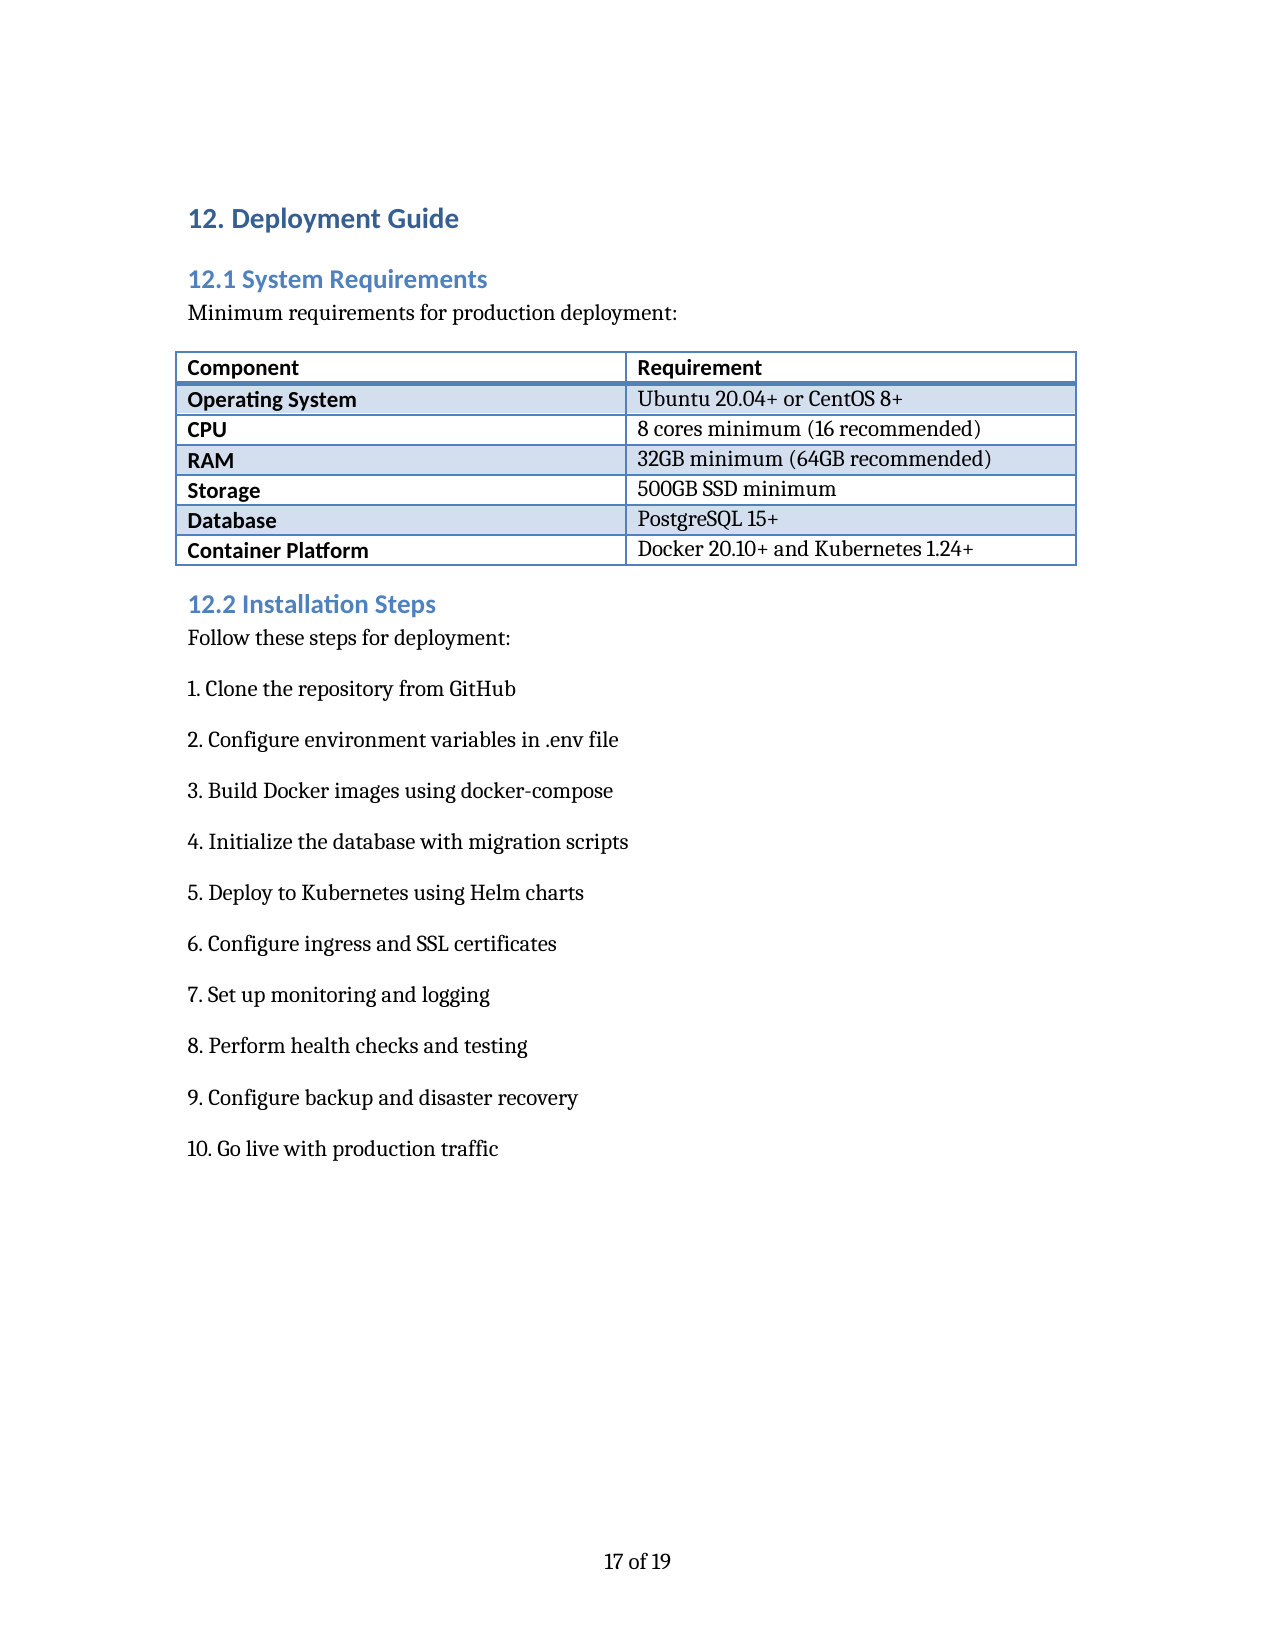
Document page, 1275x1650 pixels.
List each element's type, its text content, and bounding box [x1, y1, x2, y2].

text 9. Configure backup and disaster recovery [187, 1084, 1087, 1111]
text 6. Configure ingress and SSL certificates [187, 931, 1087, 957]
table_cell 500GB SSD minimum [627, 476, 1075, 504]
table_header Requirement [627, 353, 1075, 381]
subtitle 12.1 System Requirements [187, 262, 1087, 295]
text 3. Build Docker images using docker-compose [187, 778, 1087, 804]
text 4. Initialize the database with migration scripts [187, 829, 1087, 855]
table_cell 8 cores minimum (16 recommended) [627, 416, 1075, 444]
table_cell Ubuntu 20.04+ or CentOS 8+ [627, 386, 1075, 413]
table_cell Docker 20.10+ and Kubernetes 1.24+ [627, 536, 1075, 564]
text 8. Perform health checks and testing [187, 1033, 1087, 1059]
subtitle 12.2 Installation Steps [187, 587, 1087, 620]
text 7. Set up monitoring and logging [187, 982, 1087, 1008]
text 10. Go live with production traffic [187, 1135, 1087, 1162]
table_cell Container Platform [177, 536, 625, 564]
text 5. Deploy to Kubernetes using Helm charts [187, 880, 1087, 906]
table_cell 32GB minimum (64GB recommended) [627, 446, 1075, 474]
table_cell PostgreSQL 15+ [627, 506, 1075, 534]
text Minimum requirements for production deployment: [187, 300, 1087, 326]
table_cell Operating System [177, 386, 625, 413]
subtitle 12. Deployment Guide [187, 200, 1087, 236]
table_cell RAM [177, 446, 625, 474]
table_cell Database [177, 506, 625, 534]
text Follow these steps for deployment: [187, 625, 1087, 651]
table_cell Storage [177, 476, 625, 504]
text 2. Configure environment variables in .env file [187, 727, 1087, 753]
table_cell CPU [177, 416, 625, 444]
table_header Component [177, 353, 625, 381]
text 1. Clone the repository from GitHub [187, 676, 1087, 702]
